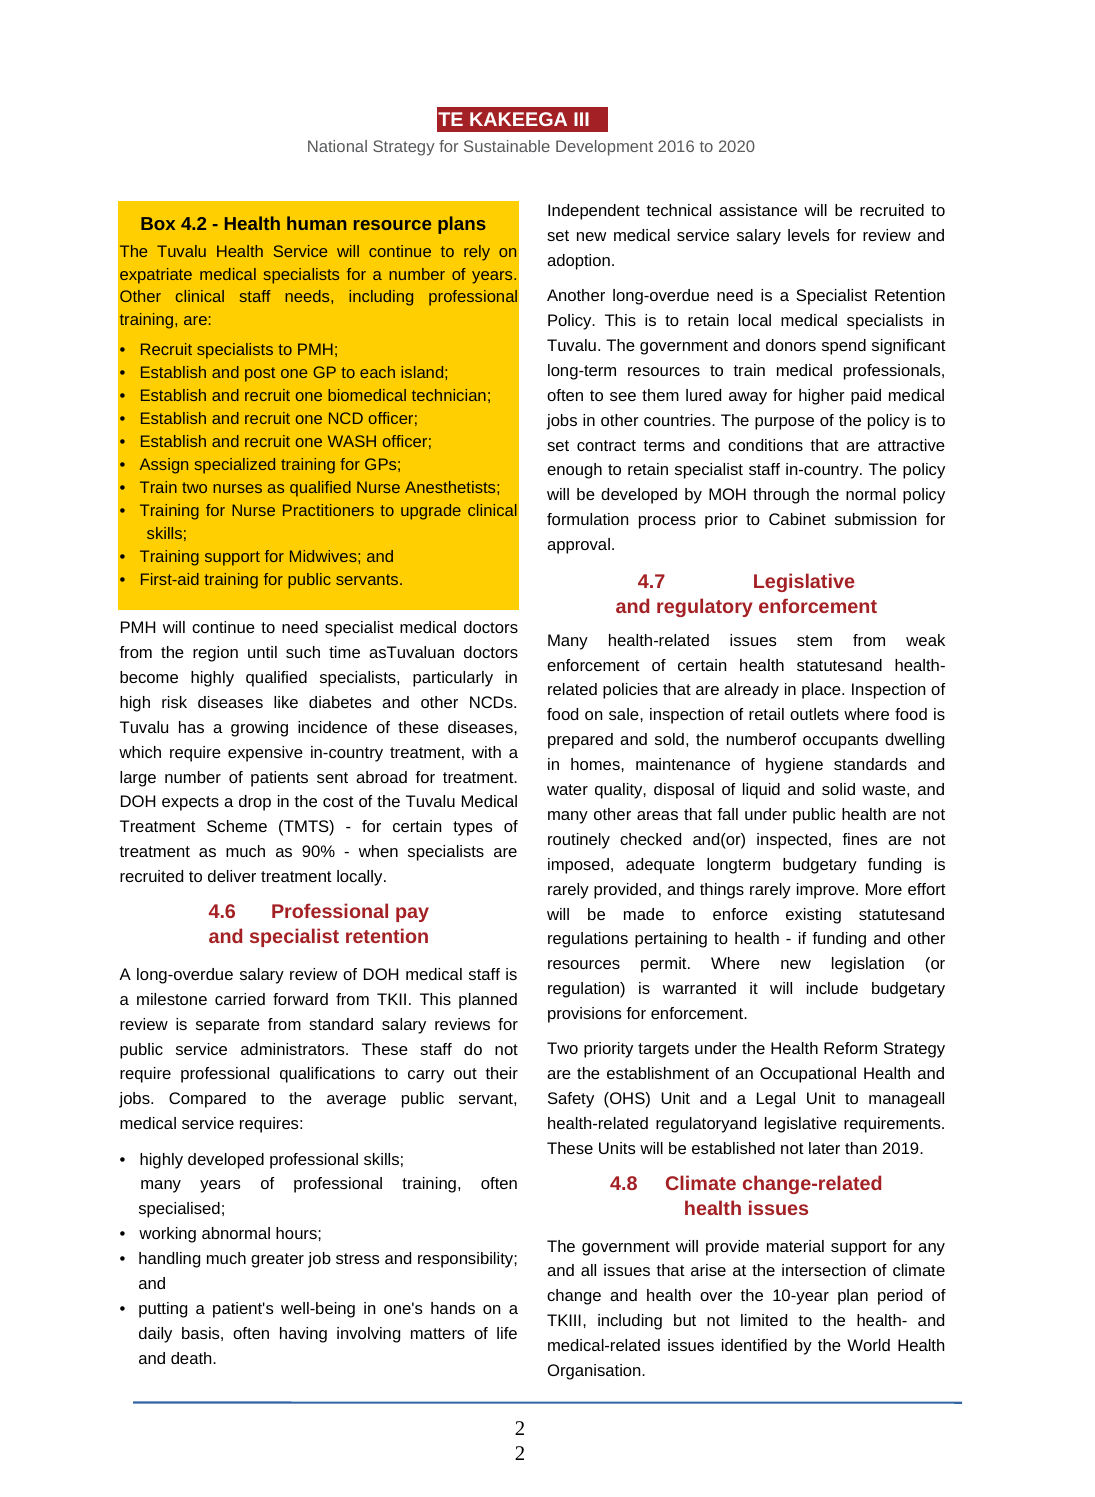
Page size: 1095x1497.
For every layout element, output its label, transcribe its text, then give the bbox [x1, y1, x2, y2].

list working abnormal hours; [119, 1224, 518, 1243]
list Assign specialized training for GPs; [119, 443, 518, 474]
list highly developed professional skills; [119, 1149, 518, 1168]
text A long-overdue salary review of DOH medical staff is a milestone carried forward from TKII. This planned review is separate from standard salary reviews for public service administrators. These staff do not require professional qualifications to carry out their jobs. Compared to the average public servant, medical service requires: [119, 964, 518, 1133]
list Training support for Midwives; and [119, 545, 518, 558]
list Recruit specialists to PMH; [119, 329, 518, 352]
text PMH will continue to need specialist medical doctors from the region until such time asTuvaluan doctors become highly qualified specialists, particularly in high risk diseases like diabetes and other NCDs. Tuvalu has a growing incidence of these diseases, which require expensive in-country treatment, with a large number of patients sent abroad for treatment. DOH expects a drop in the cost of the Tuvalu Medical Treatment Scheme (TMTS) - for certain types of treatment as much as 90% - when specialists are recruited to deliver treatment locally. [119, 618, 518, 886]
subtitle Climate change-related health issues [547, 1172, 946, 1219]
text Many health-related issues stem from weak enforcement of certain health statutesand health- related policies that are already in place. Inspection of food on sale, inspection of retail outlets where food is prepared and sold, the numberof occupants dwelling in homes, maintenance of hygiene standards and water quality, disposal of liquid and solid waste, and many other areas that fall under public health are not routinely checked and(or) inspected, fines are not imposed, adequate longterm budgetary funding is rarely provided, and things rarely improve. More effort will be made to enforce existing statutesand regulations pertaining to health - if funding and other resources permit. Where new legislation (or regulation) is warranted it will include budgetary provisions for enforcement. [547, 630, 946, 1023]
subtitle Legislative and regulatory enforcement [547, 570, 946, 618]
subtitle Professional pay and specialist retention [119, 900, 518, 948]
text Two priority targets under the Health Reform Strategy are the establishment of an Occupational Health and Safety (OHS) Unit and a Legal Unit to manageall health-related regulatoryand legislative requirements. These Units will be established not later than 2019. [547, 1039, 946, 1158]
text Box 4.2 - Health human resource plans [119, 202, 518, 231]
list Establish and recruit one biomedical technician; [119, 385, 518, 405]
text Another long-overdue need is a Specialist Retention Policy. This is to retain local medical specialists in Tuvalu. The government and donors spend significant long-term resources to train medical professionals, often to see them lured away for higher paid medical jobs in other countries. The purpose of the policy is to set contract terms and conditions that are attractive enough to retain specialist staff in-country. The policy will be developed by MOH through the normal policy formulation process prior to Cabinet submission for approval. [547, 286, 946, 554]
list Establish and recruit one WASH officer; [119, 420, 518, 443]
text Independent technical assistance will be recruited to set new medical service salary levels for review and adoption. [547, 201, 946, 270]
text The Tuvalu Health Service will continue to rely on expatriate medical specialists for a number of years. Other clinical staff needs, including professional training, are: [119, 231, 518, 328]
list Training for Nurse Practitioners to upgrade clinical skills; [119, 489, 518, 543]
list handling much greater job stress and responsibility; and [119, 1249, 518, 1293]
list Establish and post one GP to each island; [119, 352, 518, 382]
list putting a patient's well-being in one's hands on a daily basis, often having involving matters of life and death. [119, 1299, 518, 1368]
list First-aid training for public servants. [119, 558, 518, 609]
text many years of professional training, often specialised; [138, 1174, 518, 1218]
text The government will provide material support for any and all issues that arise at the intersection of climate change and health over the 10-year plan period of TKIII, including but not limited to the health- and medical-related issues identified by the World Health Organisation. [547, 1236, 946, 1380]
